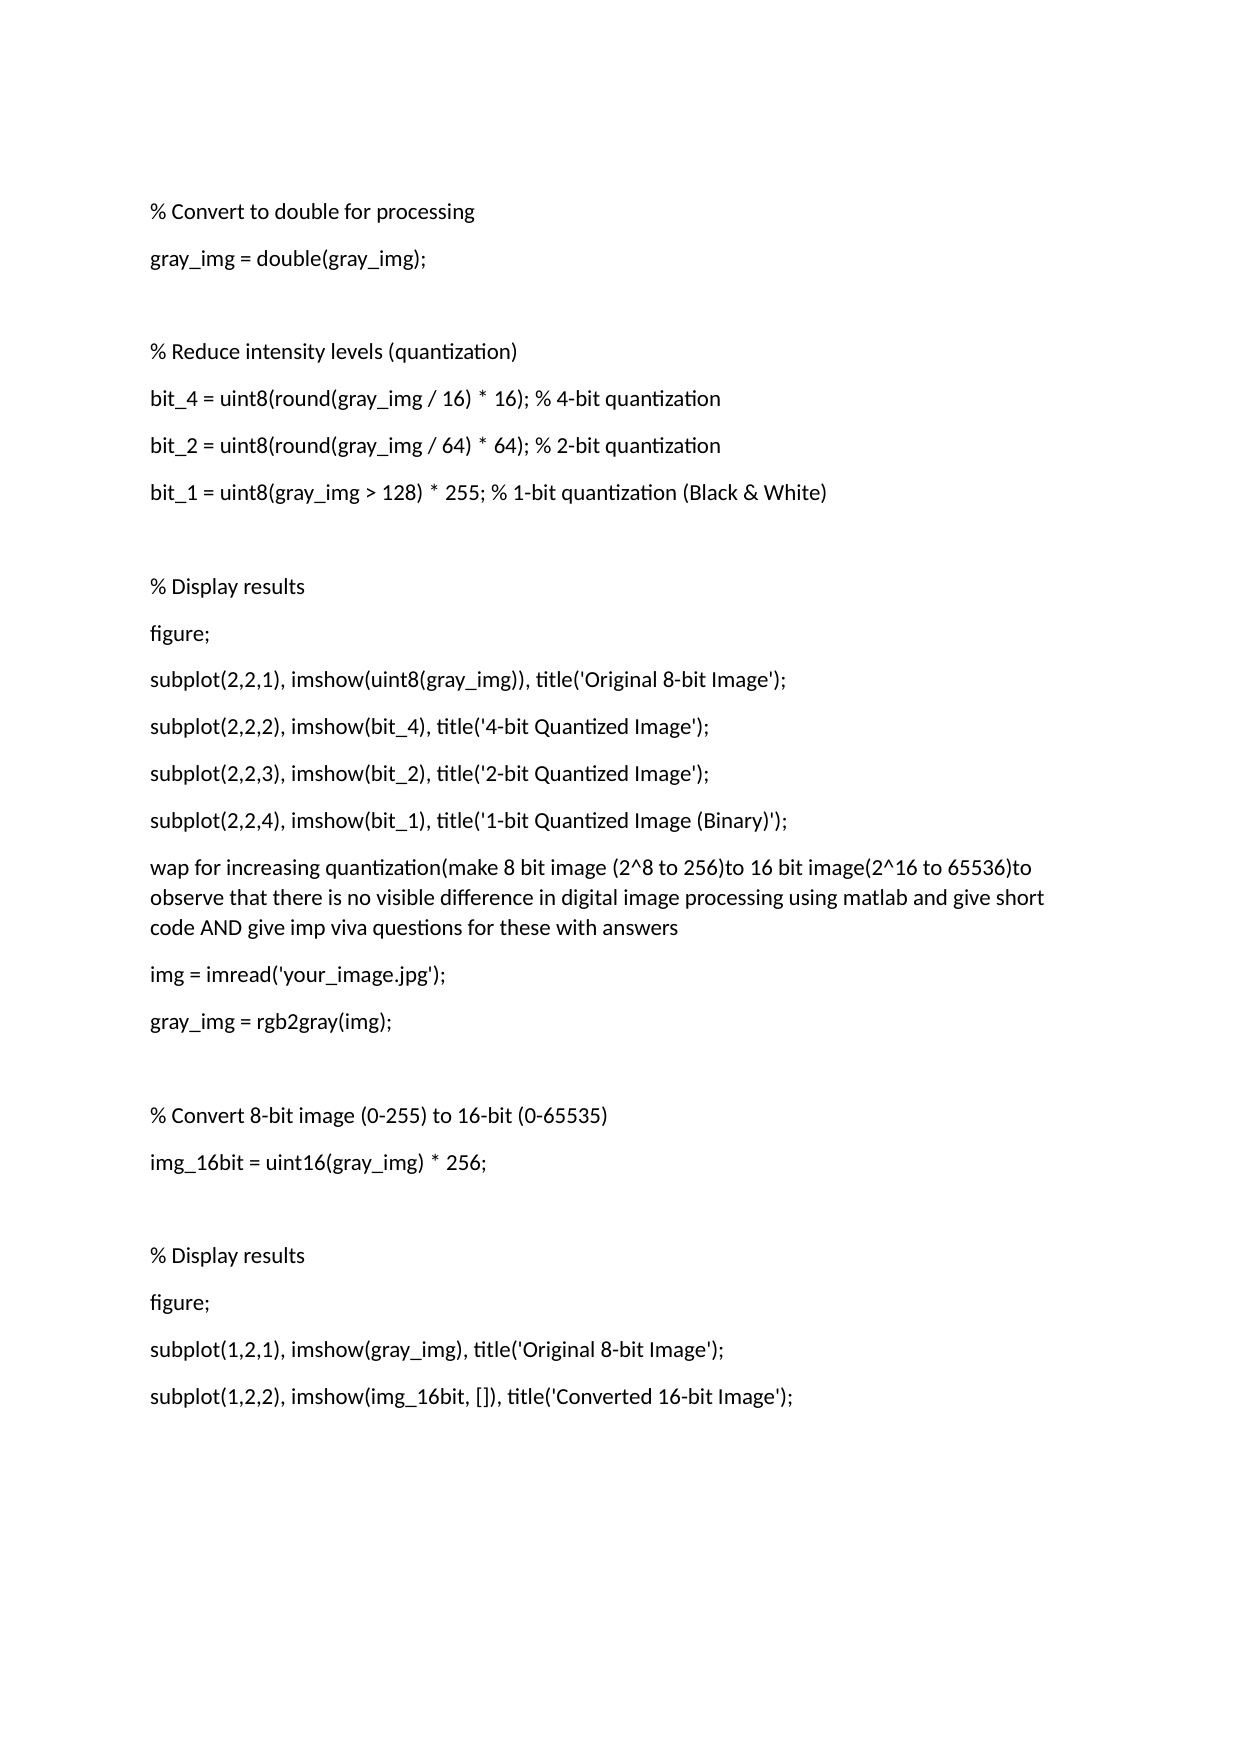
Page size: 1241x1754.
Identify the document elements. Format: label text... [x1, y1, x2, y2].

text gray_img = double(gray_img); [150, 244, 1090, 272]
text figure; [150, 619, 1090, 647]
text % Display results [150, 1242, 1090, 1270]
text % Reduce intensity levels (quantization) [150, 337, 1090, 366]
text % Display results [150, 572, 1090, 600]
text subplot(1,2,1), imshow(gray_img), title('Original 8-bit Image'); [150, 1335, 1090, 1363]
text subplot(2,2,2), imshow(bit_4), title('4-bit Quantized Image'); [150, 712, 1090, 741]
text % Convert to double for processing [150, 197, 1090, 225]
text subplot(1,2,2), imshow(img_16bit, []), title('Converted 16-bit Image'); [150, 1382, 1090, 1410]
text bit_2 = uint8(round(gray_img / 64) * 64); % 2-bit quantization [150, 431, 1090, 459]
text subplot(2,2,4), imshow(bit_1), title('1-bit Quantized Image (Binary)'); [150, 806, 1090, 834]
text bit_1 = uint8(gray_img > 128) * 255; % 1-bit quantization (Black & White) [150, 478, 1090, 506]
text img_16bit = uint16(gray_img) * 256; [150, 1148, 1090, 1176]
text subplot(2,2,1), imshow(uint8(gray_img)), title('Original 8-bit Image'); [150, 666, 1090, 694]
text subplot(2,2,3), imshow(bit_2), title('2-bit Quantized Image'); [150, 759, 1090, 787]
text bit_4 = uint8(round(gray_img / 16) * 16); % 4-bit quantization [150, 384, 1090, 412]
text % Convert 8-bit image (0-255) to 16-bit (0-65535) [150, 1101, 1090, 1129]
text figure; [150, 1288, 1090, 1317]
text gray_img = rgb2gray(img); [150, 1007, 1090, 1035]
text img = imread('your_image.jpg'); [150, 960, 1090, 988]
text wap for increasing quantization(make 8 bit image (2^8 to 256)to 16 bit image(2^16 to 65536)to observe that there is no visible difference in digital image processing using matlab and give short code AND give imp viva questions for these with answers [150, 853, 1090, 942]
